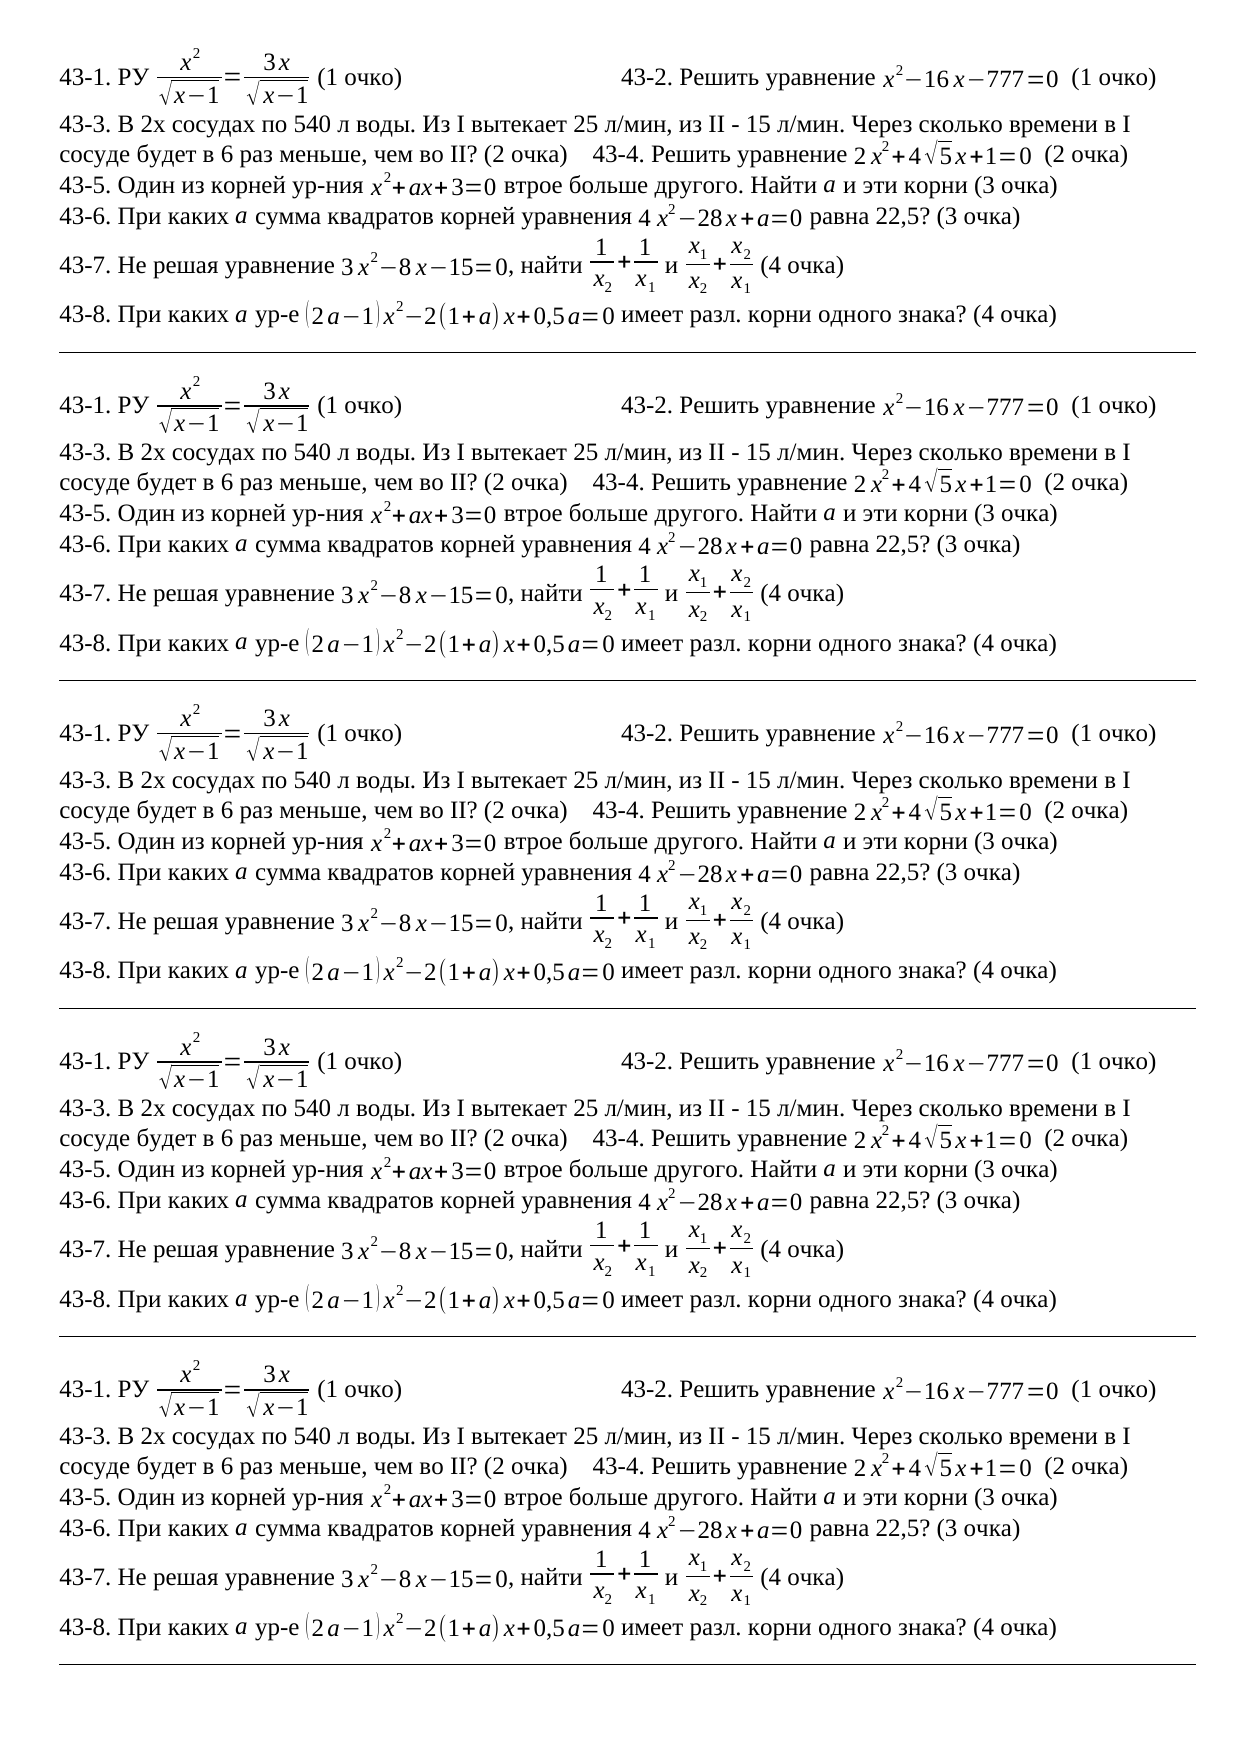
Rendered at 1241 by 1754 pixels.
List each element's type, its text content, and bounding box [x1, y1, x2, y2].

text 43-6. При каких сумма квадратов корней уравнения равна 22,5? (3 очка) [59, 1512, 1196, 1543]
text 43-6. При каких сумма квадратов корней уравнения равна 22,5? (3 очка) [59, 200, 1196, 231]
text 43-5. Один из корней ур-ния втрое больше другого. Найти и эти корни (3 очка) [59, 497, 1196, 528]
text 43-8. При каких ур-е имеет разл. корни одного знака? (4 очка) [59, 626, 1196, 658]
text 43-7. Не решая уравнение , найти и (4 очка) [59, 559, 1196, 626]
text 43-1. РУ (1 очко) 43-2. Решить уравнение (1 очко) [59, 700, 1196, 765]
text 43-7. Не решая уравнение , найти и (4 очка) [59, 1543, 1196, 1609]
text 43-1. РУ (1 очко) 43-2. Решить уравнение (1 очко) [59, 372, 1196, 437]
text 43-5. Один из корней ур-ния втрое больше другого. Найти и эти корни (3 очка) [59, 169, 1196, 200]
text 43-1. РУ (1 очко) 43-2. Решить уравнение (1 очко) [59, 44, 1196, 109]
text 43-7. Не решая уравнение , найти и (4 очка) [59, 231, 1196, 297]
text 43-8. При каких ур-е имеет разл. корни одного знака? (4 очка) [59, 953, 1196, 986]
text 43-5. Один из корней ур-ния втрое больше другого. Найти и эти корни (3 очка) [59, 1153, 1196, 1184]
text 43-6. При каких сумма квадратов корней уравнения равна 22,5? (3 очка) [59, 528, 1196, 559]
text 43-8. При каких ур-е имеет разл. корни одного знака? (4 очка) [59, 1609, 1196, 1642]
text 43-8. При каких ур-е имеет разл. корни одного знака? (4 очка) [59, 1282, 1196, 1314]
text 43-6. При каких сумма квадратов корней уравнения равна 22,5? (3 очка) [59, 1184, 1196, 1215]
text 43-6. При каких сумма квадратов корней уравнения равна 22,5? (3 очка) [59, 856, 1196, 887]
text 43-7. Не решая уравнение , найти и (4 очка) [59, 1215, 1196, 1282]
text 43-5. Один из корней ур-ния втрое больше другого. Найти и эти корни (3 очка) [59, 825, 1196, 856]
text 43-5. Один из корней ур-ния втрое больше другого. Найти и эти корни (3 очка) [59, 1481, 1196, 1512]
text 43-7. Не решая уравнение , найти и (4 очка) [59, 887, 1196, 953]
text 43-8. При каких ур-е имеет разл. корни одного знака? (4 очка) [59, 297, 1196, 330]
text 43-1. РУ (1 очко) 43-2. Решить уравнение (1 очко) [59, 1356, 1196, 1421]
text 43-1. РУ (1 очко) 43-2. Решить уравнение (1 очко) [59, 1028, 1196, 1093]
